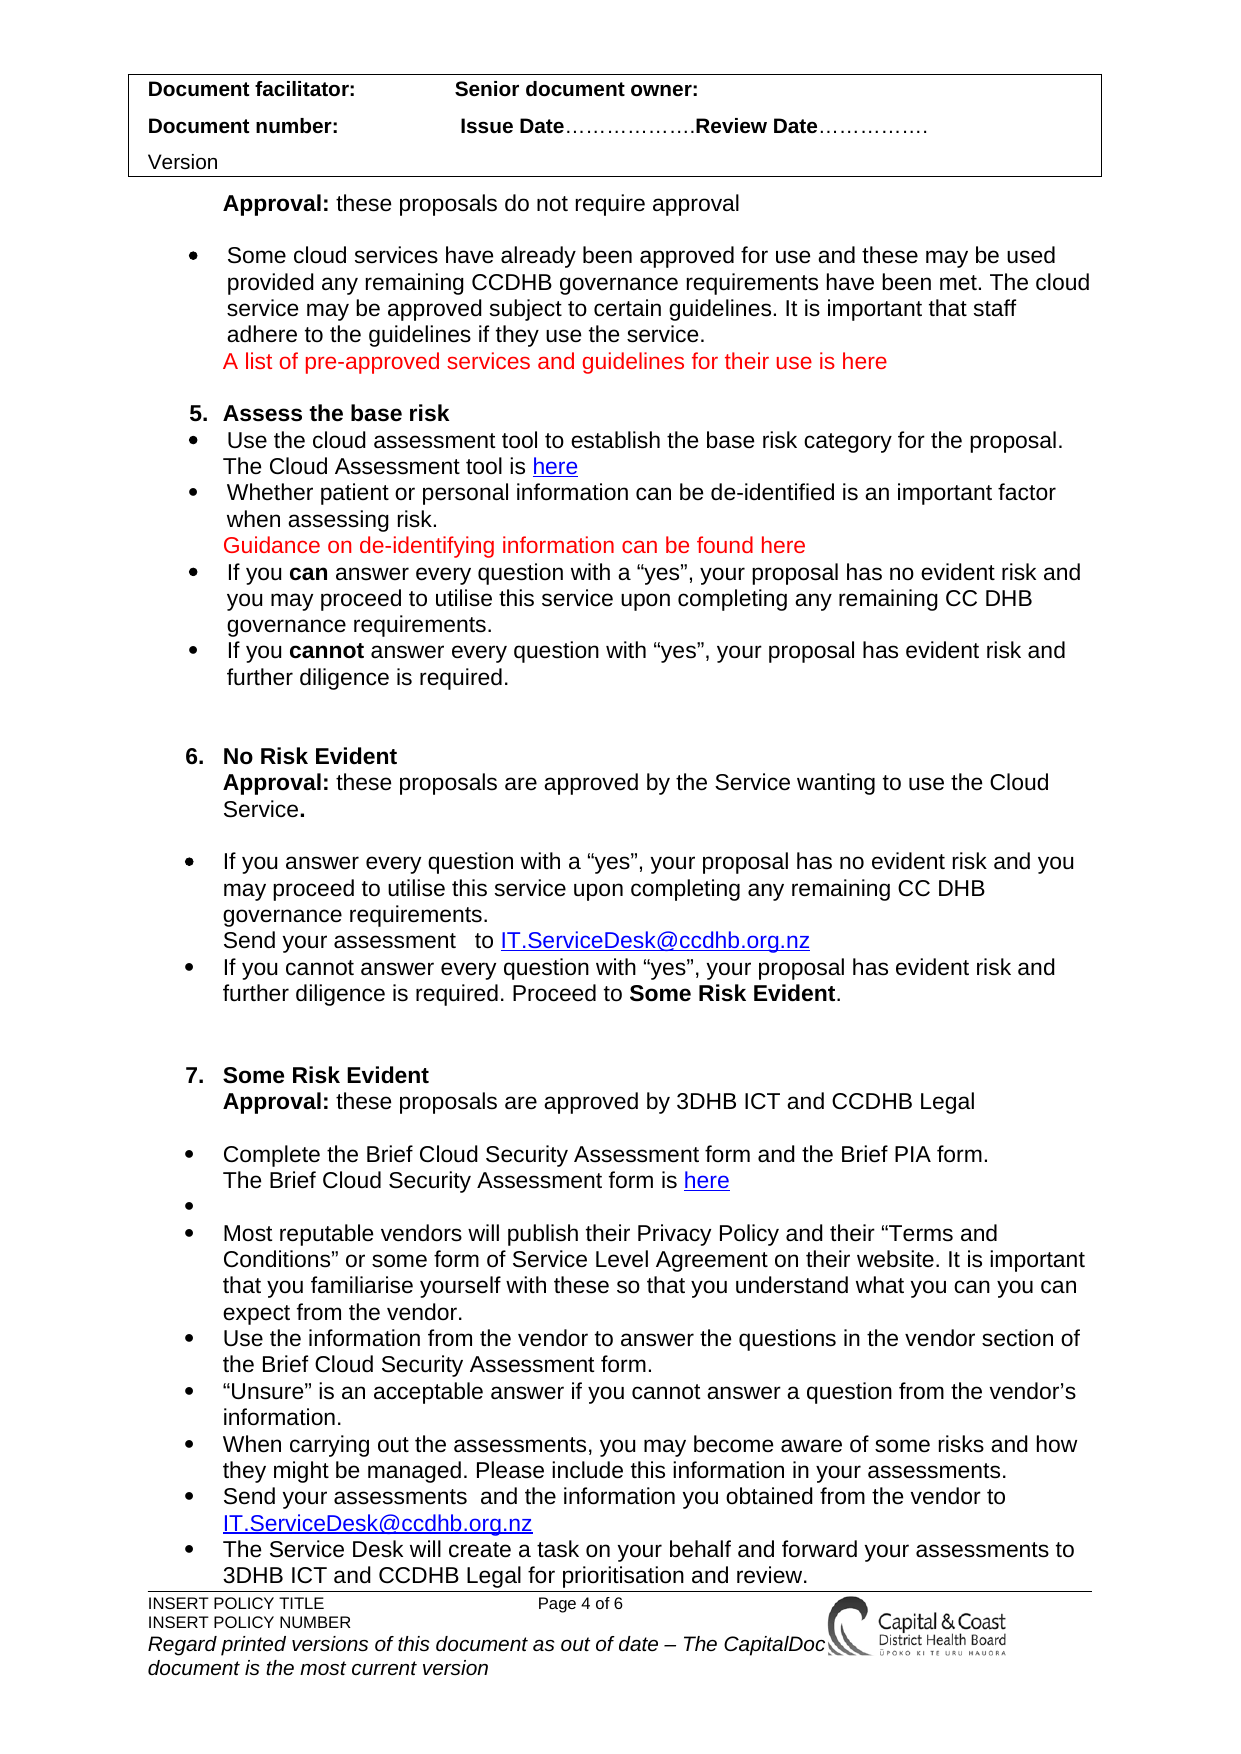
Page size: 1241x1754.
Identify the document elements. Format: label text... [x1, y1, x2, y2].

list Use the cloud assessment tool to establish the base risk category for the proposal. [189, 427, 1092, 453]
text Send your assessment to IT.ServiceDesk@ccdhb.org.nz [223, 927, 1092, 954]
list “Unsure” is an acceptable answer if you cannot answer a question from the vendor’s information. [185, 1378, 1092, 1431]
list If you answer every question with a “yes”, your proposal has no evident risk and you may proceed to utilise this service upon completing any remaining CC DHB governance requirements. [185, 848, 1092, 927]
text Approval: these proposals do not require approval [223, 189, 1092, 216]
list The Service Desk will create a task on your behalf and forward your assessments to 3DHB ICT and CCDHB Legal for prioritisation and review. [185, 1536, 1092, 1589]
list Most reputable vendors will publish their Privacy Policy and their “Terms and Conditions” or some form of Service Level Agreement on their website. It is important that you familiarise yourself with these so that you understand what you can you can expect from the vendor. [185, 1220, 1092, 1325]
text Guidance on de-identifying information can be found here [189, 532, 1092, 558]
text The Cloud Assessment tool is here [223, 453, 1092, 479]
list No Risk Evident [185, 743, 1092, 769]
list Some Risk Evident [185, 1062, 1092, 1088]
list If you can answer every question with a “yes”, your proposal has no evident risk and you may proceed to utilise this service upon completing any remaining CC DHB governance requirements. [189, 558, 1092, 637]
text Approval: these proposals are approved by 3DHB ICT and CCDHB Legal [223, 1088, 1092, 1114]
list Complete the Brief Cloud Security Assessment form and the Brief PIA form. [185, 1141, 1092, 1167]
list Send your assessments and the information you obtained from the vendor to IT.ServiceDesk@ccdhb.org.nz [185, 1483, 1092, 1536]
list When carrying out the assessments, you may become aware of some risks and how they might be managed. Please include this information in your assessments. [185, 1431, 1092, 1483]
list If you cannot answer every question with “yes”, your proposal has evident risk and further diligence is required. Proceed to Some Risk Evident. [185, 954, 1092, 1006]
text Approval: these proposals are approved by the Service wanting to use the Cloud Service. [223, 769, 1092, 822]
list Whether patient or personal information can be de-identified is an important factor when assessing risk. [189, 479, 1092, 532]
list Use the information from the vendor to answer the questions in the vendor section of the Brief Cloud Security Assessment form. [185, 1325, 1092, 1378]
list If you cannot answer every question with “yes”, your proposal has evident risk and further diligence is required. [189, 637, 1092, 690]
text A list of pre-approved services and guidelines for their use is here [223, 348, 1092, 374]
list Some cloud services have already been approved for use and these may be used provided any remaining CCDHB governance requirements have been met. The cloud service may be approved subject to certain guidelines. It is important that staff adhere to the guidelines if they use the service. [189, 242, 1092, 348]
list Assess the base risk [189, 400, 1092, 427]
text The Brief Cloud Security Assessment form is here [223, 1167, 1092, 1193]
